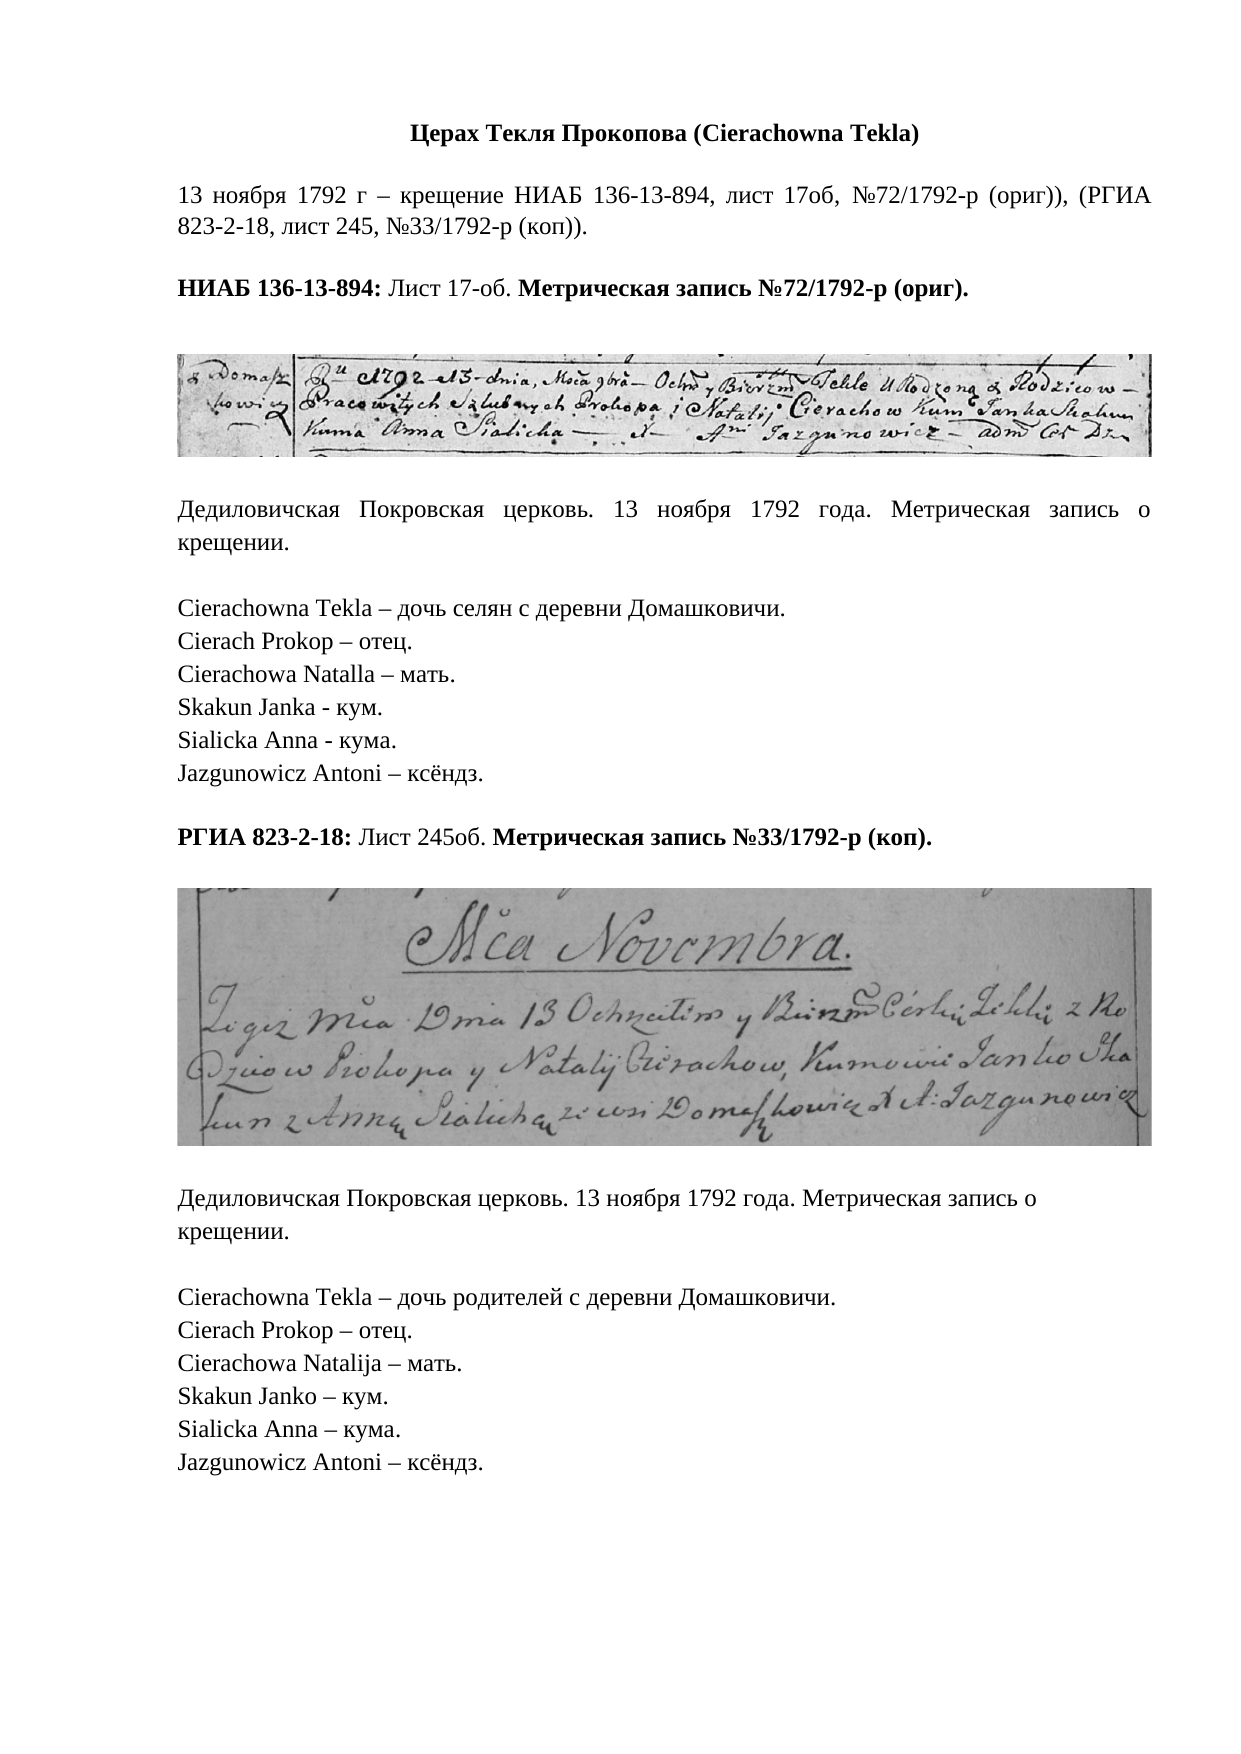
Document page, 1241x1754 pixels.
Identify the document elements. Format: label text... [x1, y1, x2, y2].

text Cierach Prokop – отец. [177, 1315, 1152, 1344]
text Skakun Janka - кум. [177, 692, 1152, 721]
text Cierachowa Natalija – мать. [177, 1348, 1152, 1377]
text Дедиловичская Покровская церковь. 13 ноября 1792 года. Метрическая запись о крещении. [177, 1183, 1152, 1245]
text 13 ноября 1792 г – крещение НИАБ 136-13-894, лист 17об, №72/1792-р (ориг)), (РГИА 823-2-18, лист 245, №33/1792-р (коп)). [177, 180, 1152, 240]
text Jazgunowicz Antoni – ксёндз. [177, 758, 1152, 787]
text Sialicka Anna - кума. [177, 725, 1152, 754]
text Jazgunowicz Antoni – ксёндз. [177, 1447, 1152, 1476]
text Церах Текля Прокопова (Cierachowna Tekla) [177, 118, 1152, 147]
picture [177, 354, 1152, 457]
text Sialicka Anna – кума. [177, 1414, 1152, 1443]
text Skakun Janko – кум. [177, 1381, 1152, 1410]
text НИАБ 136-13-894: Лист 17-об. Метрическая запись №72/1792-р (ориг). [177, 273, 1152, 302]
text Cierachowa Natalla – мать. [177, 659, 1152, 688]
text РГИА 823-2-18: Лист 245об. Метрическая запись №33/1792-р (коп). [177, 822, 1152, 851]
picture [177, 888, 1152, 1146]
text Дедиловичская Покровская церковь. 13 ноября 1792 года. Метрическая запись о крещении. [177, 494, 1152, 556]
text Cierachowna Tekla – дочь селян с деревни Домашковичи. [177, 593, 1152, 622]
text Cierachowna Tekla – дочь родителей с деревни Домашковичи. [177, 1282, 1152, 1311]
text Cierach Prokop – отец. [177, 626, 1152, 655]
